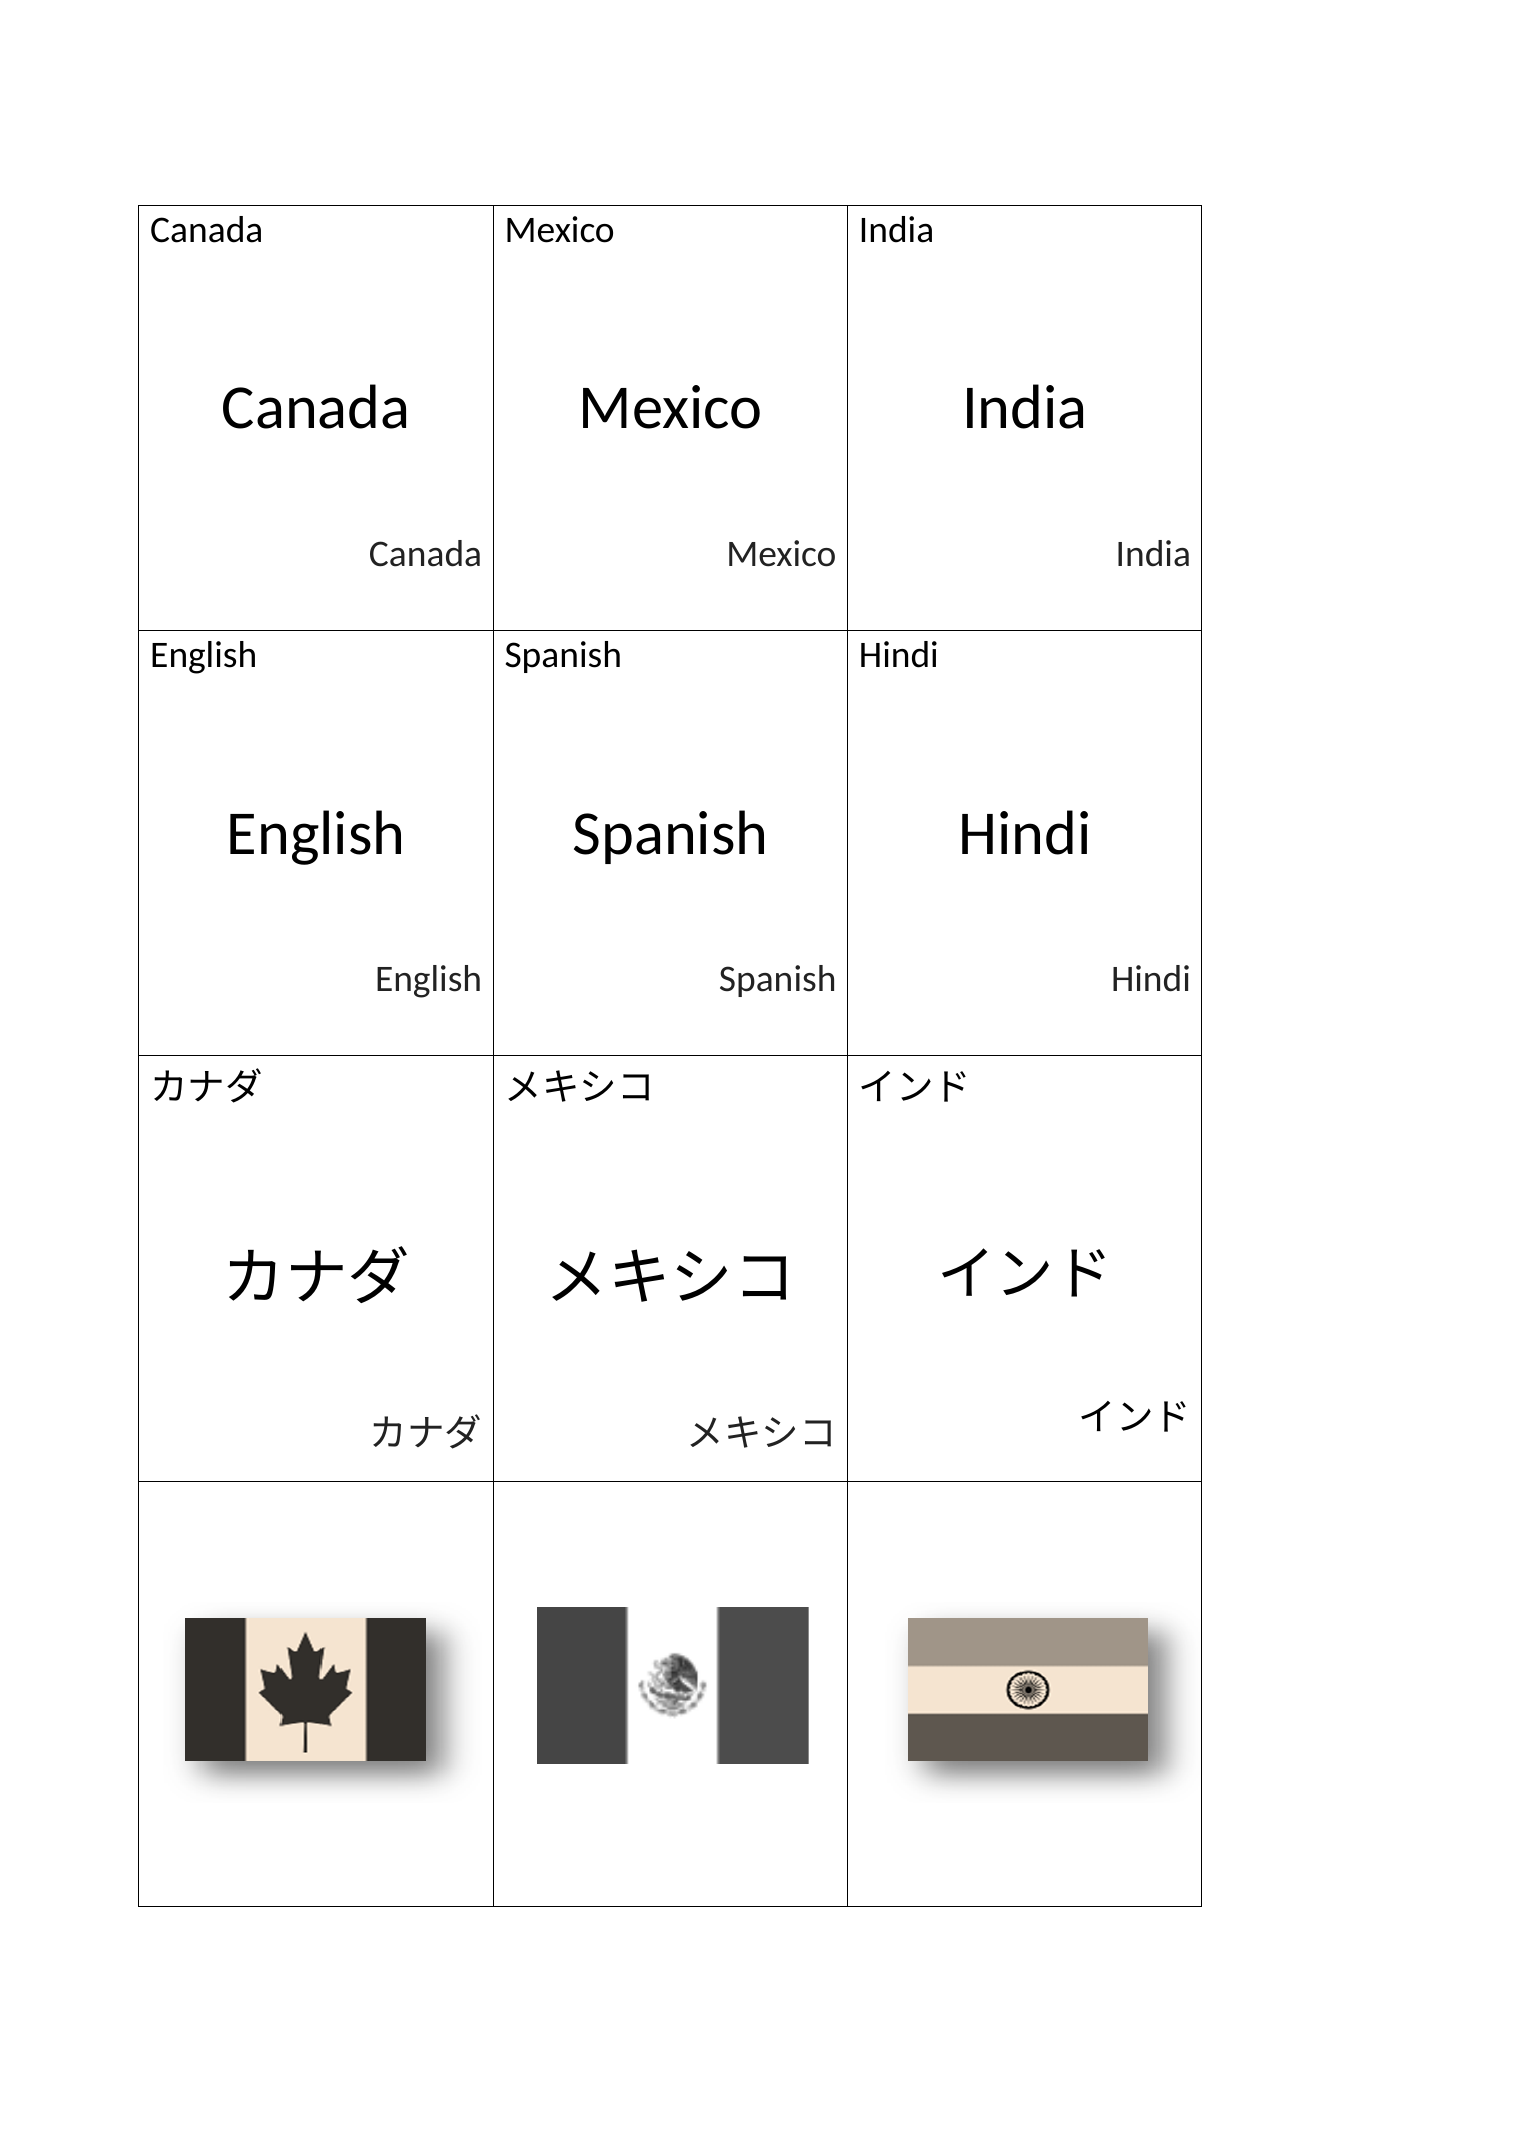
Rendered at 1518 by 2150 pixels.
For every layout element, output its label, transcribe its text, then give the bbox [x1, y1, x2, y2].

table_cell [494, 1482, 847, 1906]
table_cell Hindi Hindi Hindi [848, 631, 1201, 1055]
table_cell [848, 1482, 1201, 1906]
table_cell Spanish Spanish Spanish [494, 631, 847, 1055]
table_cell メキシコ メキシコ メキシコ [494, 1056, 847, 1481]
table_cell インド インド インド [848, 1056, 1201, 1481]
table_header Mexico Mexico Mexico [494, 206, 847, 630]
picture [162, 1602, 482, 1803]
table_cell English English English [139, 631, 493, 1055]
table_cell カナダ カナダ カナダ [139, 1056, 493, 1481]
table_cell [139, 1482, 493, 1906]
table_header India India India [848, 206, 1201, 630]
picture [885, 1602, 1204, 1803]
table_header Canada Canada Canada [139, 206, 493, 630]
